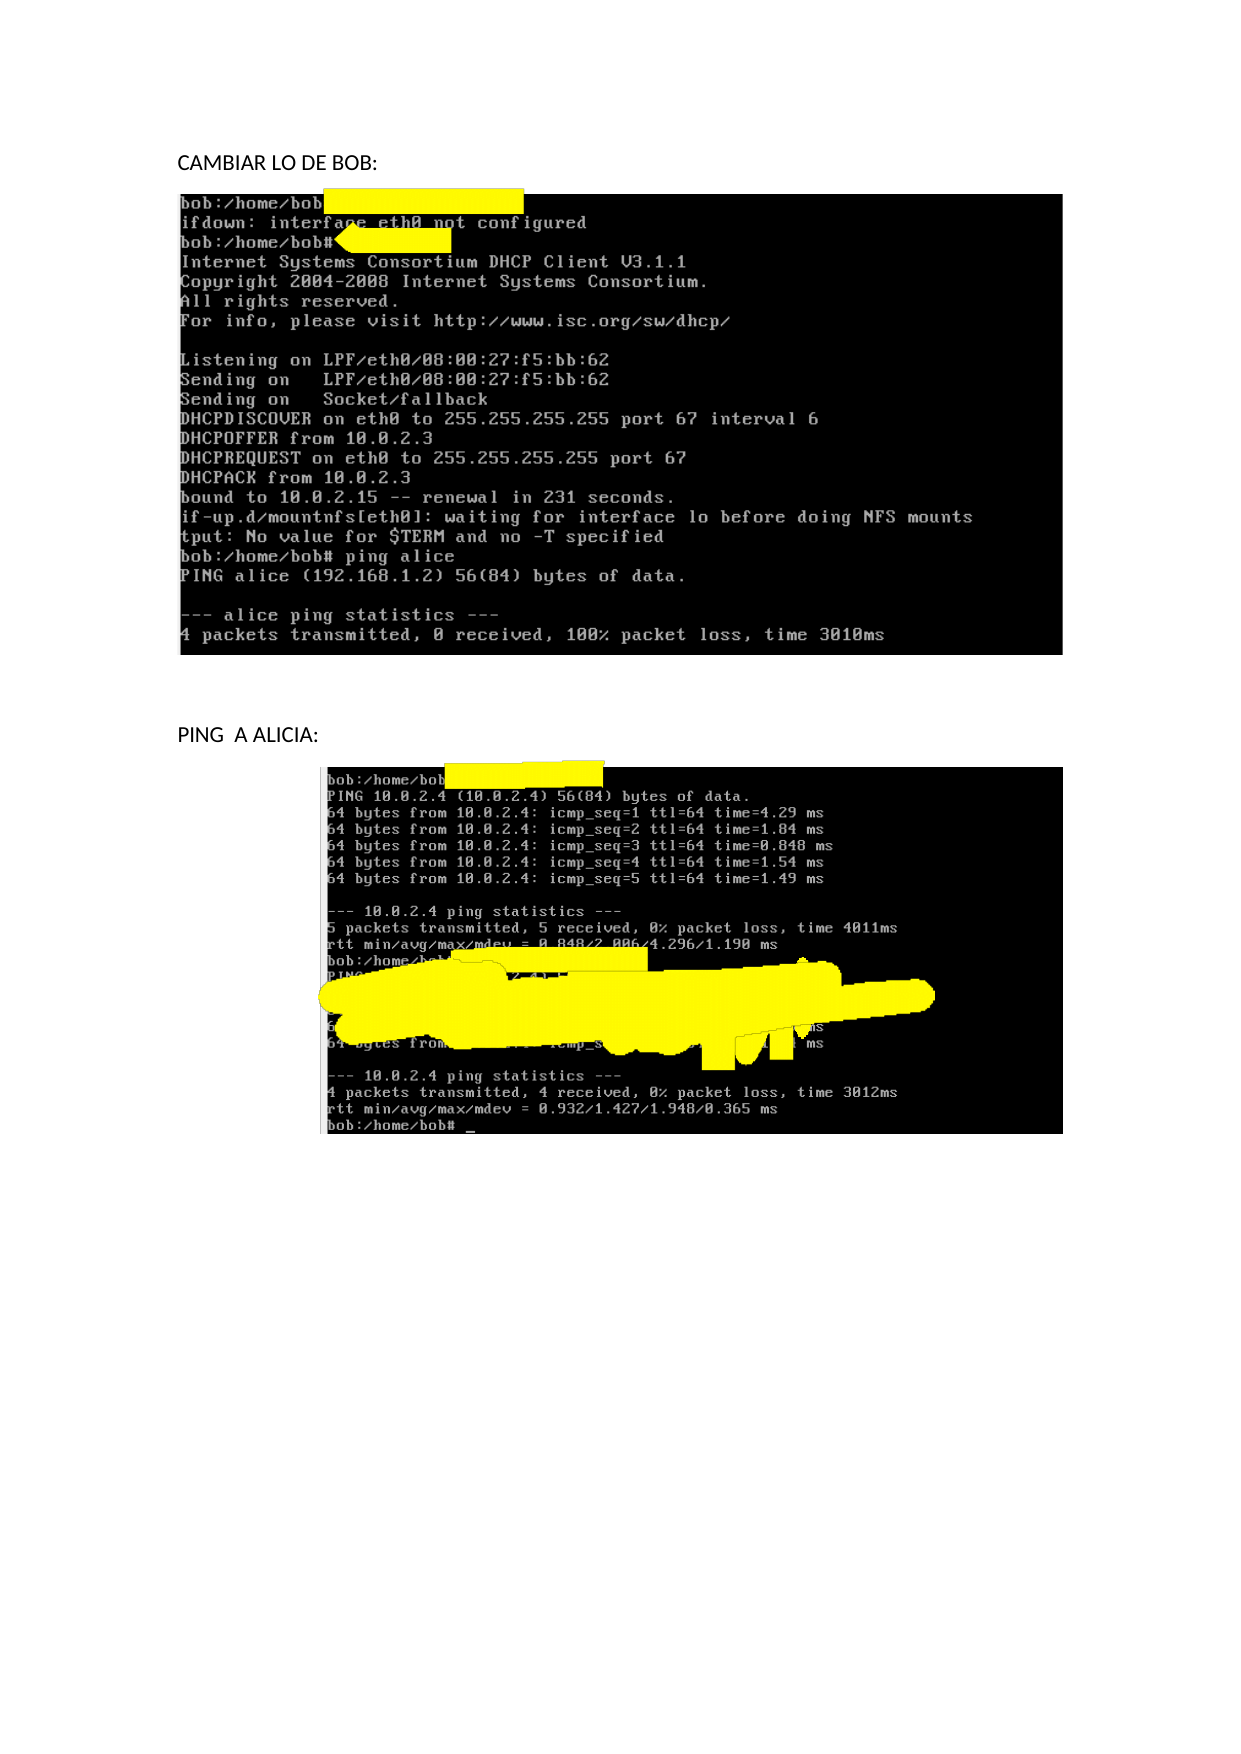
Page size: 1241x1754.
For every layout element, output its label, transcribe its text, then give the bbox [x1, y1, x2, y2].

picture [177, 755, 1063, 1134]
picture [177, 183, 1063, 655]
text CAMBIAR LO DE BOB: [177, 148, 1063, 176]
text PING A ALICIA: [177, 720, 1063, 748]
